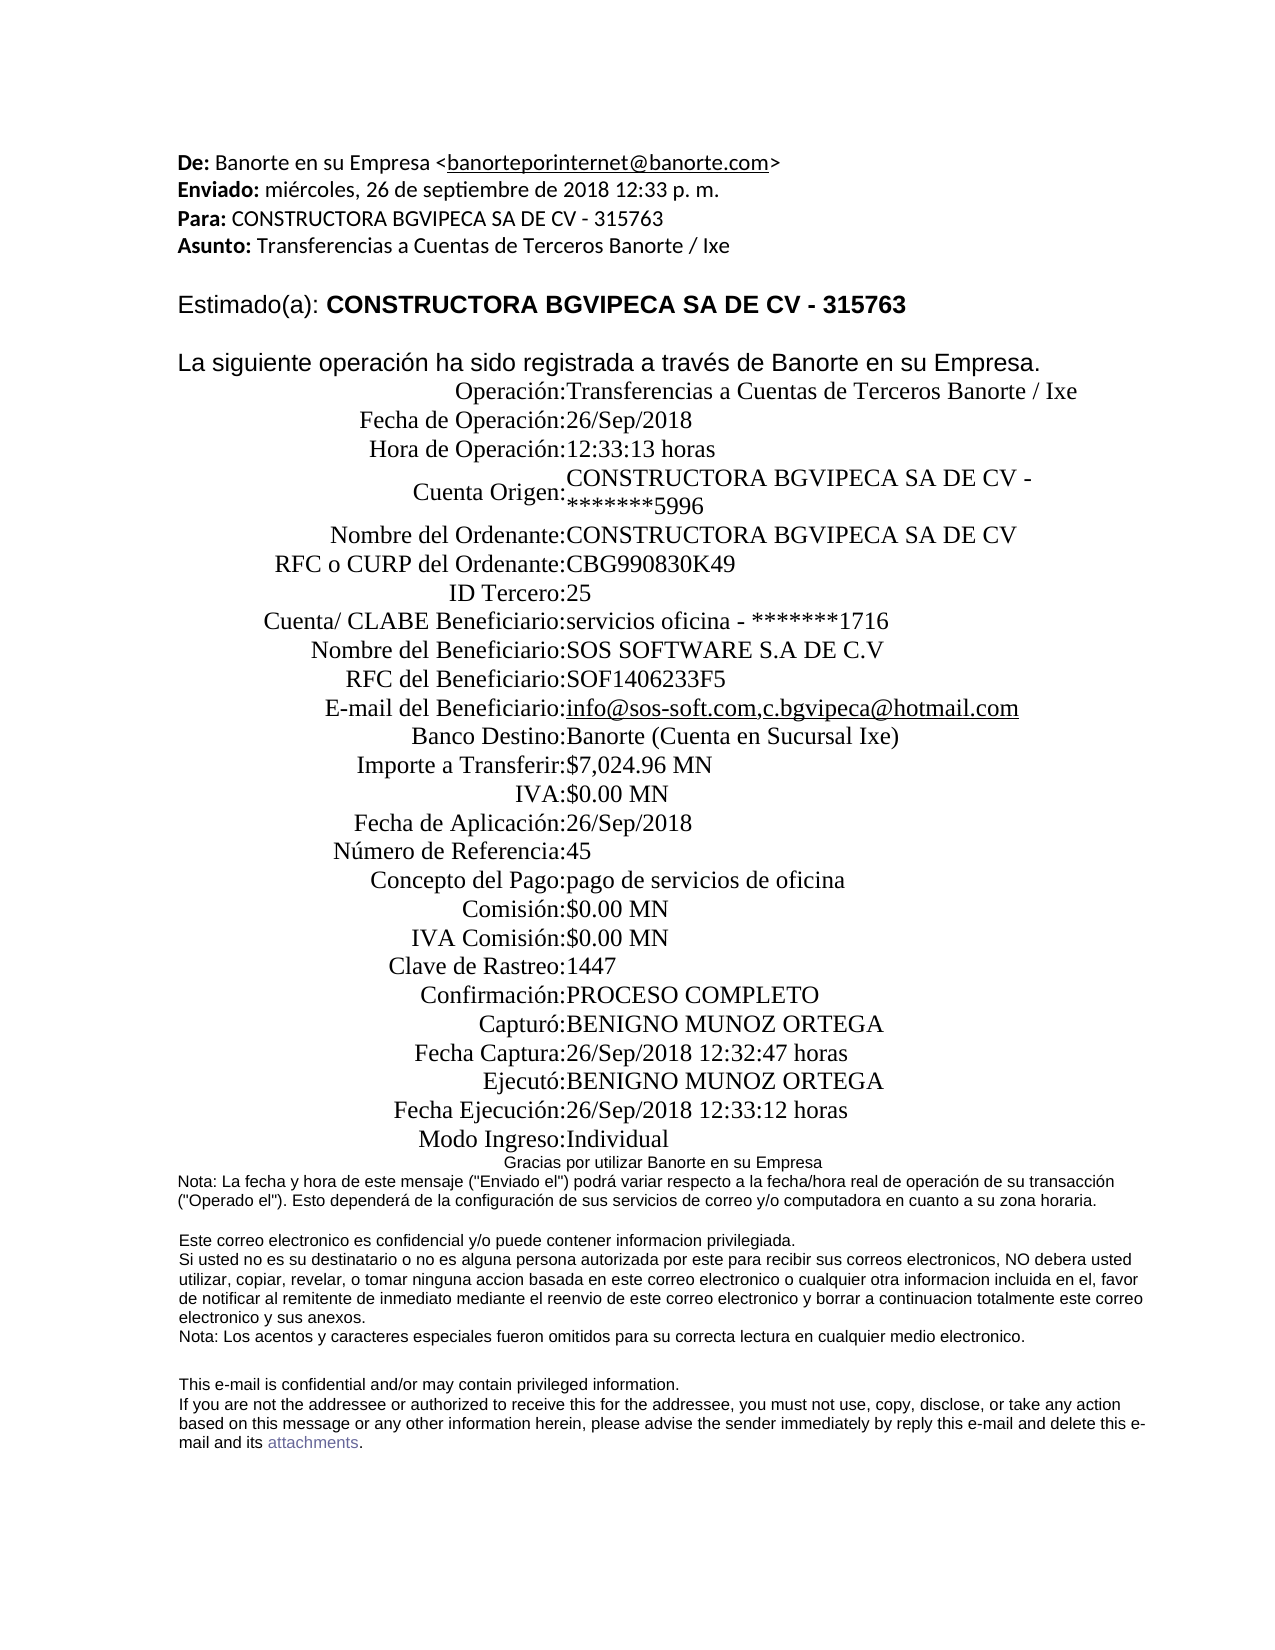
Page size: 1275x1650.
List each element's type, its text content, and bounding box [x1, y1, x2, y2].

table_cell ID Tercero: [177, 578, 566, 606]
table_cell Comisión: [177, 894, 566, 923]
table_cell Cuenta/ CLABE Beneficiario: [177, 606, 566, 635]
table_cell Hora de Operación: [177, 434, 566, 463]
table_header Este correo electronico es confidencial y/o puede contener informacion privilegiada. Si usted no es su destinatario o no es alguna persona autorizada por este para recibir sus correos electronicos, NO debera usted utilizar, copiar, revelar, o tomar ninguna accion basada en este correo electronico o cualquier otra informacion incluida en el, favor de notificar al remitente de inmediato mediante el reenvio de este correo electronico y borrar a continuacion totalmente este correo electronico y sus anexos. Nota: Los acentos y caracteres especiales fueron omitidos para su correcta lectura en cualquier medio electronico. This e-mail is confidential and/or may contain privileged information. If you are not the addressee or authorized to receive this for the addressee, you must not use, copy, disclose, or take any action based on this message or any other information herein, please advise the sender immediately by reply this e-mail and delete this e-mail and its attachments. [177, 1210, 1149, 1453]
table_cell 1447 [566, 951, 1148, 980]
table_cell $0.00 MN [566, 779, 1148, 808]
table_cell Gracias por utilizar Banorte en su Empresa [177, 1153, 1149, 1172]
table_cell IVA Comisión: [177, 923, 566, 951]
table_cell E-mail del Beneficiario: [177, 693, 566, 721]
table_cell info@sos-soft.com,c.bgvipeca@hotmail.com [566, 693, 1148, 721]
table_cell CONSTRUCTORA BGVIPECA SA DE CV - *******5996 [566, 463, 1148, 520]
table_cell SOS SOFTWARE S.A DE C.V [566, 635, 1148, 664]
table_cell Fecha de Aplicación: [177, 808, 566, 836]
table_cell 25 [566, 578, 1148, 606]
table_cell $7,024.96 MN [566, 750, 1148, 779]
table_cell CBG990830K49 [566, 549, 1148, 578]
table_cell Capturó: [177, 1009, 566, 1038]
table_cell Nombre del Ordenante: [177, 520, 566, 549]
table_cell SOF1406233F5 [566, 664, 1148, 693]
table_cell Cuenta Origen: [177, 463, 566, 520]
table_cell PROCESO COMPLETO [566, 980, 1148, 1009]
table_cell Nombre del Beneficiario: [177, 635, 566, 664]
table_cell 12:33:13 horas [566, 434, 1148, 463]
table_cell 26/Sep/2018 12:32:47 horas [566, 1038, 1148, 1066]
table_cell Fecha de Operación: [177, 405, 566, 434]
table_cell 45 [566, 836, 1148, 865]
table_cell Concepto del Pago: [177, 865, 566, 894]
table_cell RFC o CURP del Ordenante: [177, 549, 566, 578]
table_cell Banco Destino: [177, 721, 566, 750]
table_cell $0.00 MN [566, 923, 1148, 951]
text De: Banorte en su Empresa <banorteporinternet@banorte.com> Enviado: miércoles, 26 de septiembre de 2018 12:33 p. m. Para: CONSTRUCTORA BGVIPECA SA DE CV - 315763 Asunto: Transferencias a Cuentas de Terceros Banorte / Ixe [177, 148, 1098, 260]
table_cell $0.00 MN [566, 894, 1148, 923]
table_cell Individual [566, 1124, 1148, 1153]
table_cell Importe a Transferir: [177, 750, 566, 779]
table_cell CONSTRUCTORA BGVIPECA SA DE CV [566, 520, 1148, 549]
table_cell Número de Referencia: [177, 836, 566, 865]
table_cell 26/Sep/2018 12:33:12 horas [566, 1095, 1148, 1124]
table_cell IVA: [177, 779, 566, 808]
table_cell Fecha Ejecución: [177, 1095, 566, 1124]
table_cell BENIGNO MUNOZ ORTEGA [566, 1066, 1148, 1095]
table_cell Banorte (Cuenta en Sucursal Ixe) [566, 721, 1148, 750]
table_cell Confirmación: [177, 980, 566, 1009]
table_cell Operación: [177, 376, 566, 405]
table_cell Modo Ingreso: [177, 1124, 566, 1153]
table_cell 26/Sep/2018 [566, 405, 1148, 434]
table_cell Clave de Rastreo: [177, 951, 566, 980]
table_cell Fecha Captura: [177, 1038, 566, 1066]
table_cell RFC del Beneficiario: [177, 664, 566, 693]
table_cell Ejecutó: [177, 1066, 566, 1095]
table_cell pago de servicios de oficina [566, 865, 1148, 894]
table_cell 26/Sep/2018 [566, 808, 1148, 836]
table_cell servicios oficina - *******1716 [566, 606, 1148, 635]
table_cell BENIGNO MUNOZ ORTEGA [566, 1009, 1148, 1038]
table_cell Estimado(a): CONSTRUCTORA BGVIPECA SA DE CV - 315763 La siguiente operación ha sido registrada a través de Banorte en su Empresa. [177, 290, 1149, 376]
table_cell Nota: La fecha y hora de este mensaje ("Enviado el") podrá variar respecto a la fecha/hora real de operación de su transacción ("Operado el"). Esto dependerá de la configuración de sus servicios de correo y/o computadora en cuanto a su zona horaria. [177, 1172, 1149, 1210]
table_cell Transferencias a Cuentas de Terceros Banorte / Ixe [566, 376, 1148, 405]
